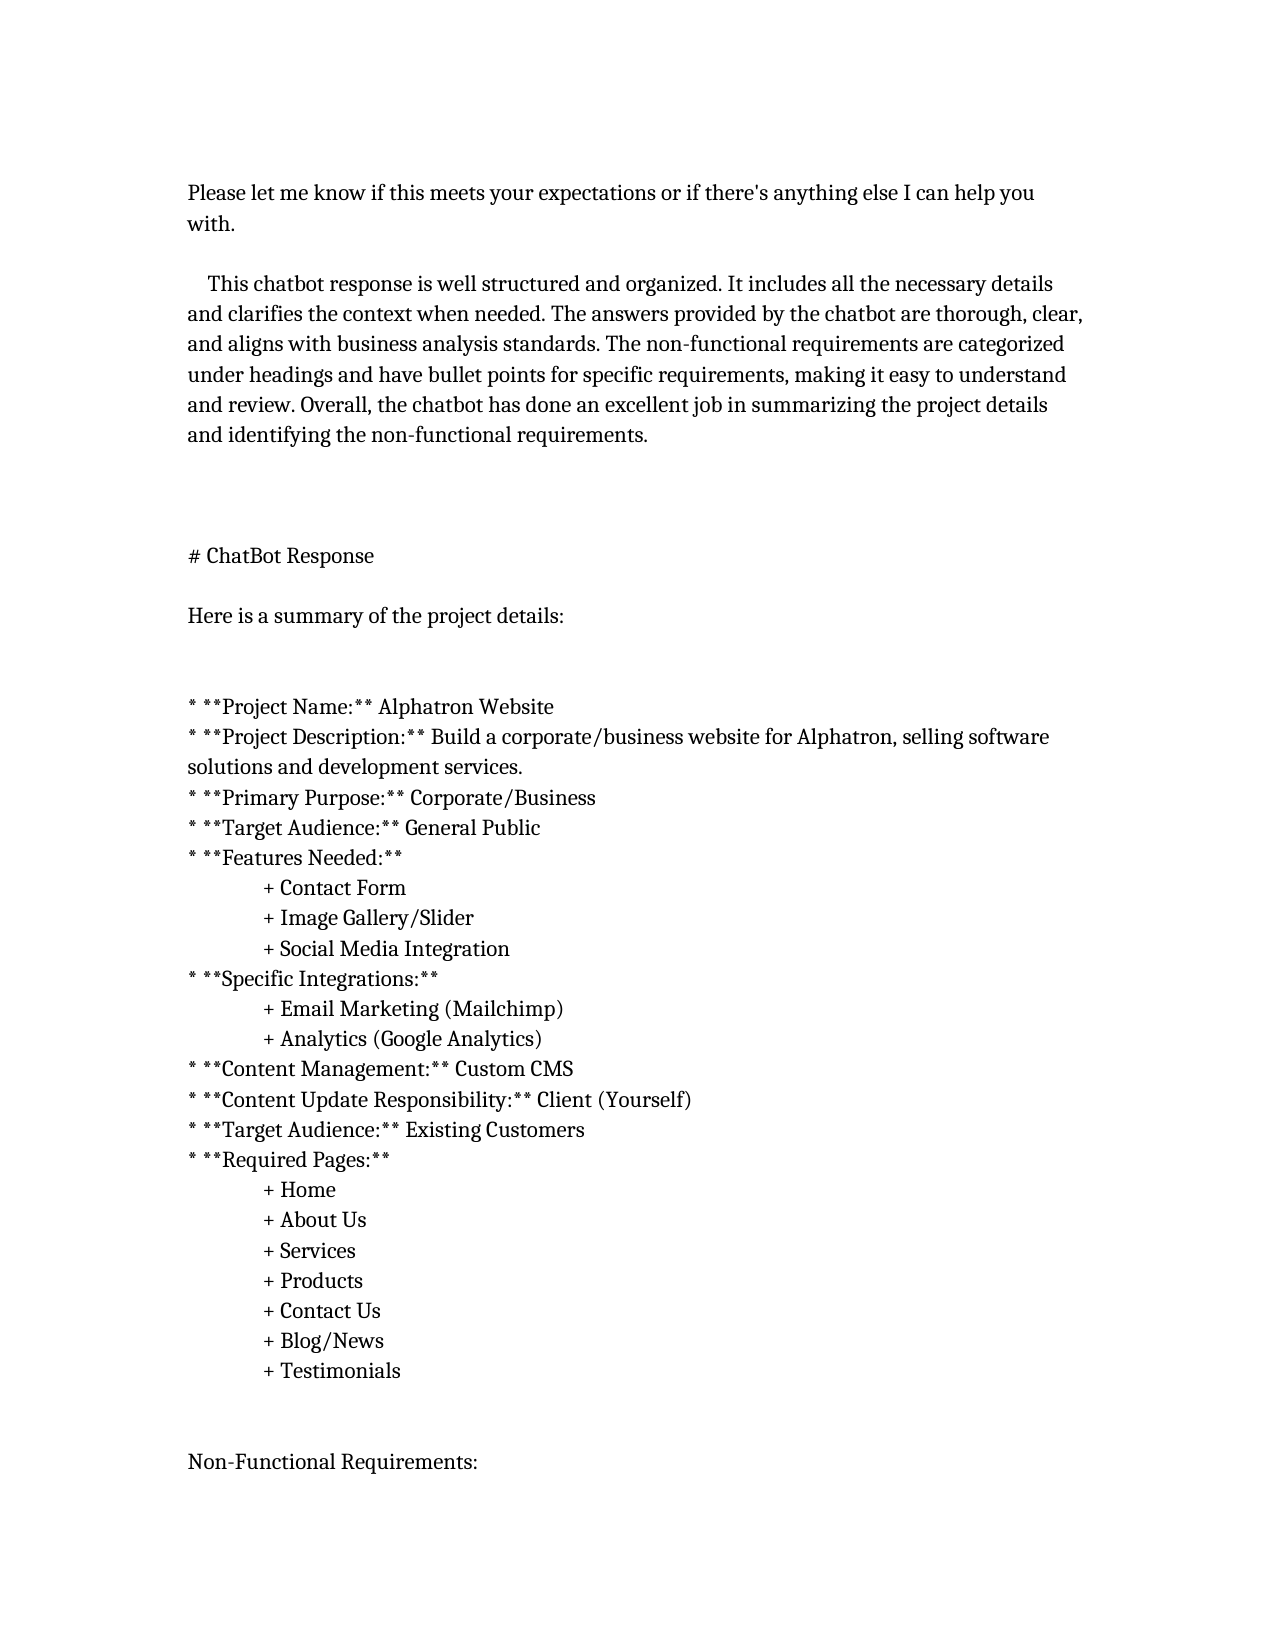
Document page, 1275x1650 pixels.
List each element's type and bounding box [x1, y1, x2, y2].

text [187, 150, 1087, 1475]
